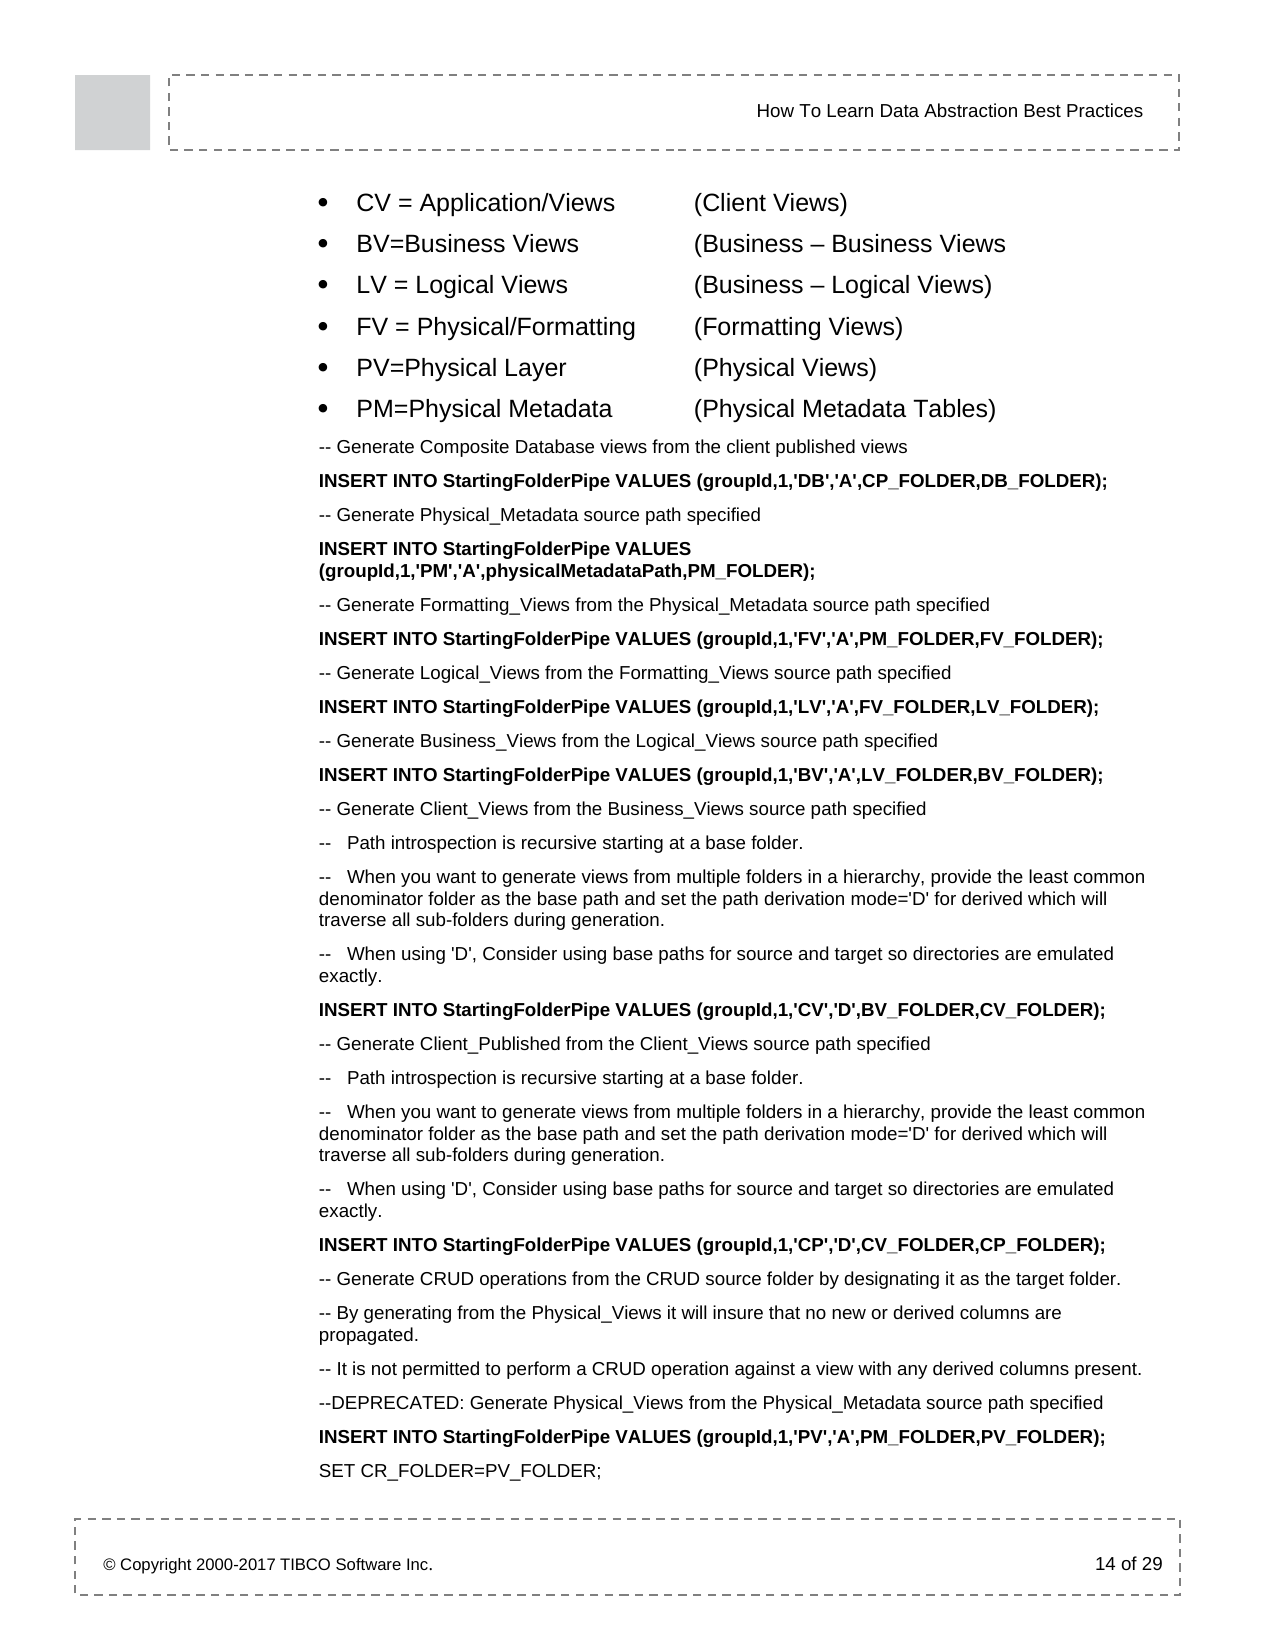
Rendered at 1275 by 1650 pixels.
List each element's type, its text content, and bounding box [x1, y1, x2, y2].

text -- Generate CRUD operations from the CRUD source folder by designating it as the target folder. [319, 1268, 1162, 1289]
text INSERT INTO StartingFolderPipe VALUES (groupId,1,'DB','A',CP_FOLDER,DB_FOLDER); [319, 470, 1162, 491]
text -- Generate Composite Database views from the client published views [319, 436, 1162, 457]
text -- Generate Client_Published from the Client_Views source path specified [319, 1033, 1162, 1054]
text INSERT INTO StartingFolderPipe VALUES (groupId,1,'CV','D',BV_FOLDER,CV_FOLDER); [319, 999, 1162, 1020]
text -- Path introspection is recursive starting at a base folder. [319, 832, 1162, 853]
list BV=Business Views (Business – Business Views [319, 229, 1162, 258]
list PM=Physical Metadata (Physical Metadata Tables) [319, 394, 1162, 423]
text -- It is not permitted to perform a CRUD operation against a view with any derived columns present. [319, 1357, 1162, 1379]
text --DEPRECATED: Generate Physical_Views from the Physical_Metadata source path specified [319, 1392, 1162, 1413]
list FV = Physical/Formatting (Formatting Views) [319, 312, 1162, 340]
text INSERT INTO StartingFolderPipe VALUES (groupId,1,'LV','A',FV_FOLDER,LV_FOLDER); [319, 696, 1162, 717]
text -- Generate Physical_Metadata source path specified [319, 504, 1162, 525]
list PV=Physical Layer (Physical Views) [319, 353, 1162, 382]
text SET CR_FOLDER=PV_FOLDER; [319, 1460, 1162, 1481]
text INSERT INTO StartingFolderPipe VALUES (groupId,1,'CP','D',CV_FOLDER,CP_FOLDER); [319, 1234, 1162, 1255]
text INSERT INTO StartingFolderPipe VALUES (groupId,1,'FV','A',PM_FOLDER,FV_FOLDER); [319, 627, 1162, 649]
text -- When using 'D', Consider using base paths for source and target so directories are emulated exactly. [319, 1178, 1162, 1221]
text -- Generate Client_Views from the Business_Views source path specified [319, 798, 1162, 819]
text -- When you want to generate views from multiple folders in a hierarchy, provide the least common denominator folder as the base path and set the path derivation mode='D' for derived which will traverse all sub-folders during generation. [319, 1101, 1162, 1166]
text -- When using 'D', Consider using base paths for source and target so directories are emulated exactly. [319, 943, 1162, 986]
text -- Generate Logical_Views from the Formatting_Views source path specified [319, 662, 1162, 683]
text -- By generating from the Physical_Views it will insure that no new or derived columns are propagated. [319, 1302, 1162, 1345]
text INSERT INTO StartingFolderPipe VALUES (groupId,1,'PM','A',physicalMetadataPath,PM_FOLDER); [319, 538, 1162, 581]
text -- Path introspection is recursive starting at a base folder. [319, 1067, 1162, 1088]
text INSERT INTO StartingFolderPipe VALUES (groupId,1,'PV','A',PM_FOLDER,PV_FOLDER); [319, 1426, 1162, 1447]
list LV = Logical Views (Business – Logical Views) [319, 270, 1162, 299]
text INSERT INTO StartingFolderPipe VALUES (groupId,1,'BV','A',LV_FOLDER,BV_FOLDER); [319, 764, 1162, 785]
list CV = Application/Views (Client Views) [319, 187, 1162, 216]
text -- Generate Business_Views from the Logical_Views source path specified [319, 730, 1162, 751]
text -- Generate Formatting_Views from the Physical_Metadata source path specified [319, 593, 1162, 615]
text -- When you want to generate views from multiple folders in a hierarchy, provide the least common denominator folder as the base path and set the path derivation mode='D' for derived which will traverse all sub-folders during generation. [319, 866, 1162, 931]
